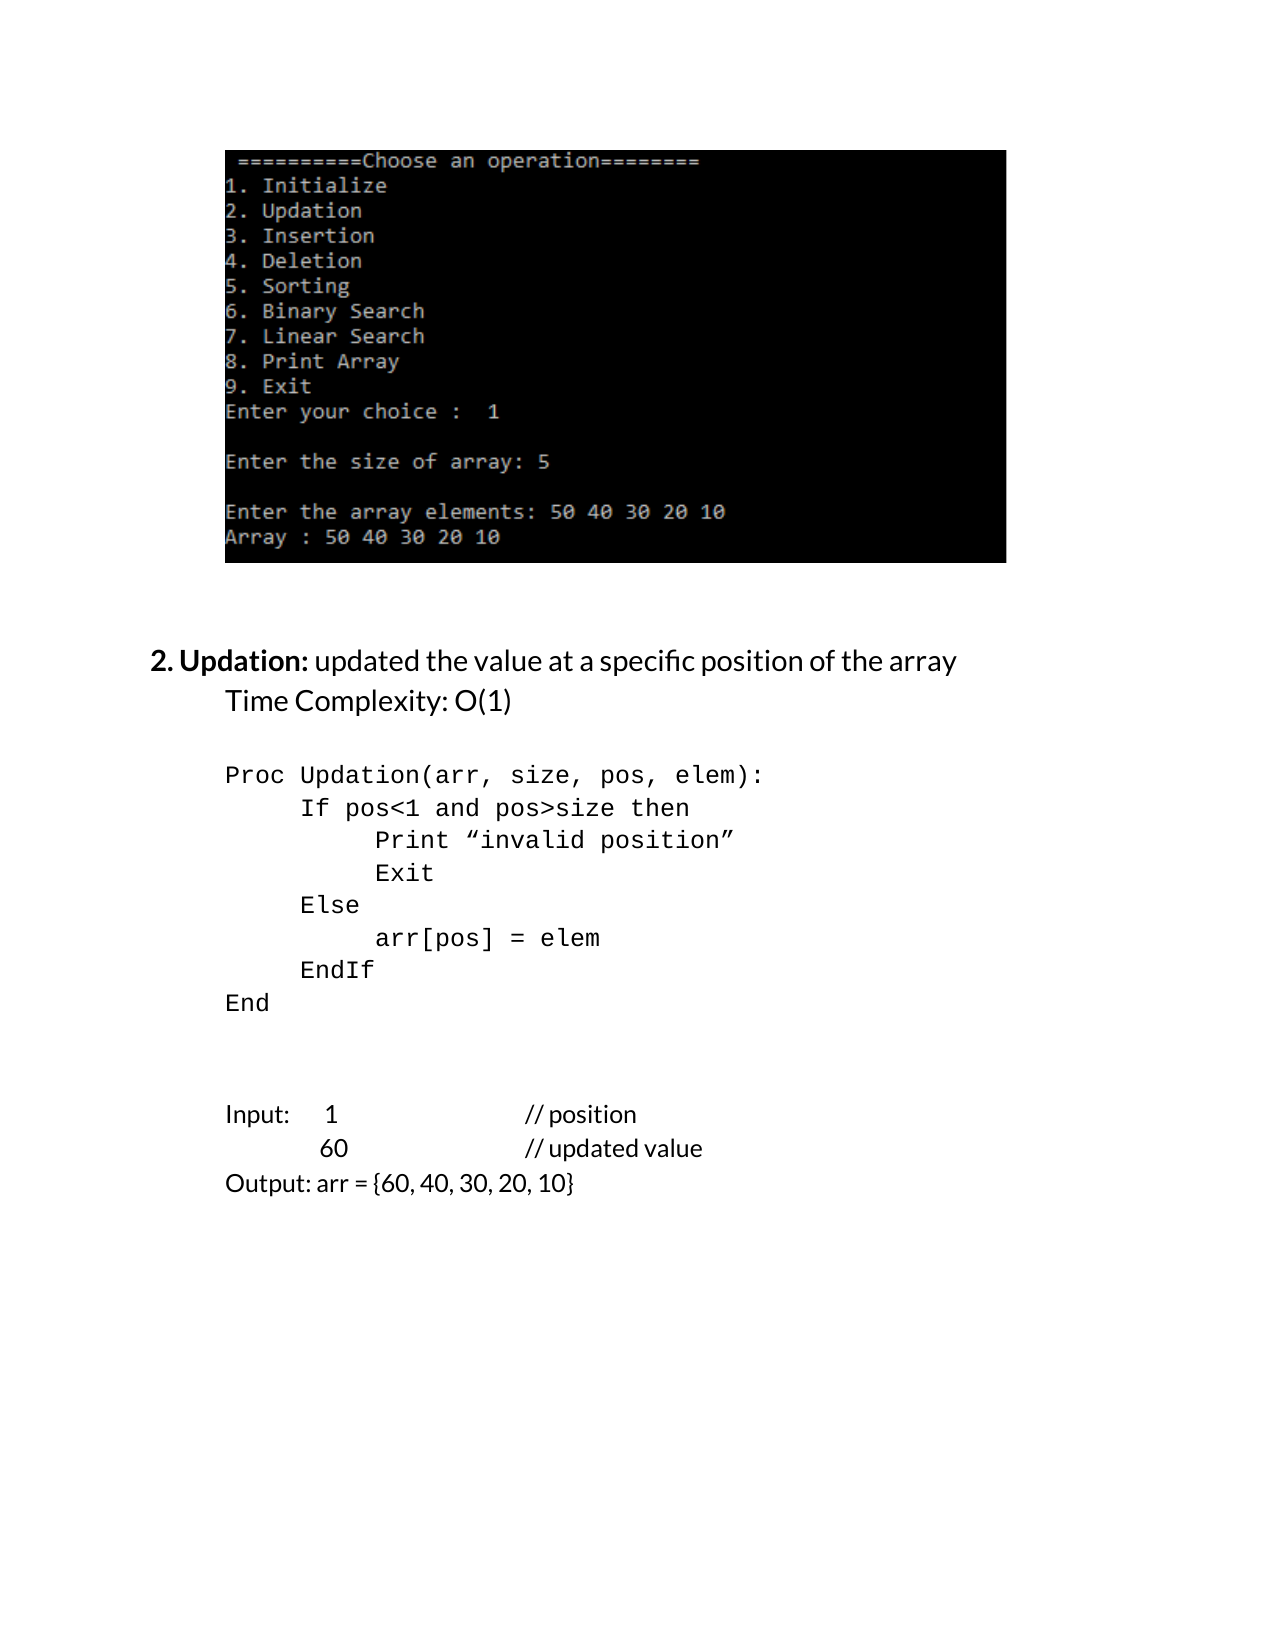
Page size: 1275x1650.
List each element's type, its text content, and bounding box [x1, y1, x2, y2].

text Else [225, 893, 1125, 921]
text Output: arr = {60, 40, 30, 20, 10} [225, 1168, 1125, 1198]
text Input: 1 // position [225, 1099, 1125, 1129]
text Time Complexity: O(1) [225, 682, 1125, 717]
text End [225, 990, 1125, 1019]
text Proc Updation(arr, size, pos, elem): [225, 763, 1125, 791]
text EndIf [300, 958, 1125, 986]
text arr[pos] = elem [300, 925, 1125, 954]
text Exit [225, 860, 1125, 889]
text 2. Updation: updated the value at a specific position of the array [150, 642, 1125, 677]
text Print “invalid position” [225, 828, 1125, 856]
text 60 // updated value [225, 1133, 1125, 1163]
text If pos<1 and pos>size then [225, 795, 1125, 824]
picture [225, 150, 1007, 563]
